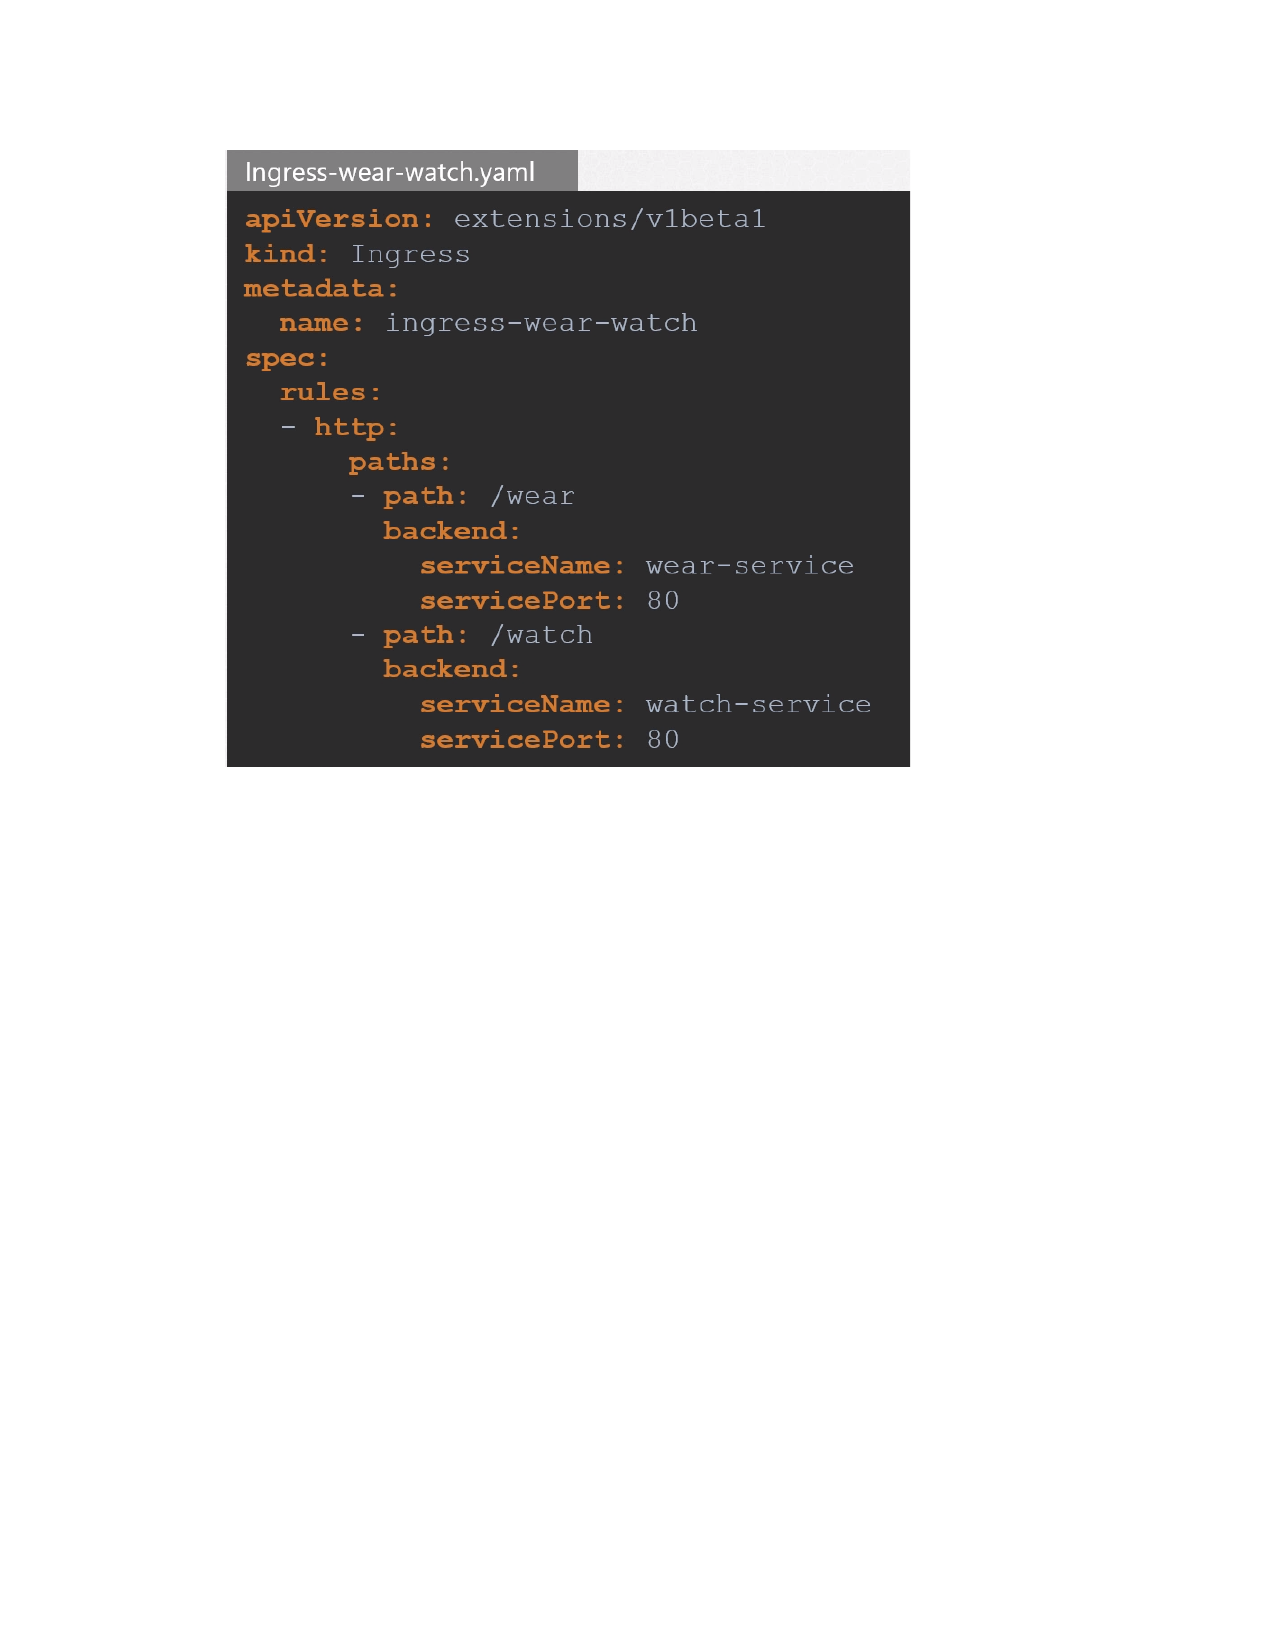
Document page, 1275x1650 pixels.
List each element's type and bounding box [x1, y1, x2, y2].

picture [225, 150, 911, 767]
